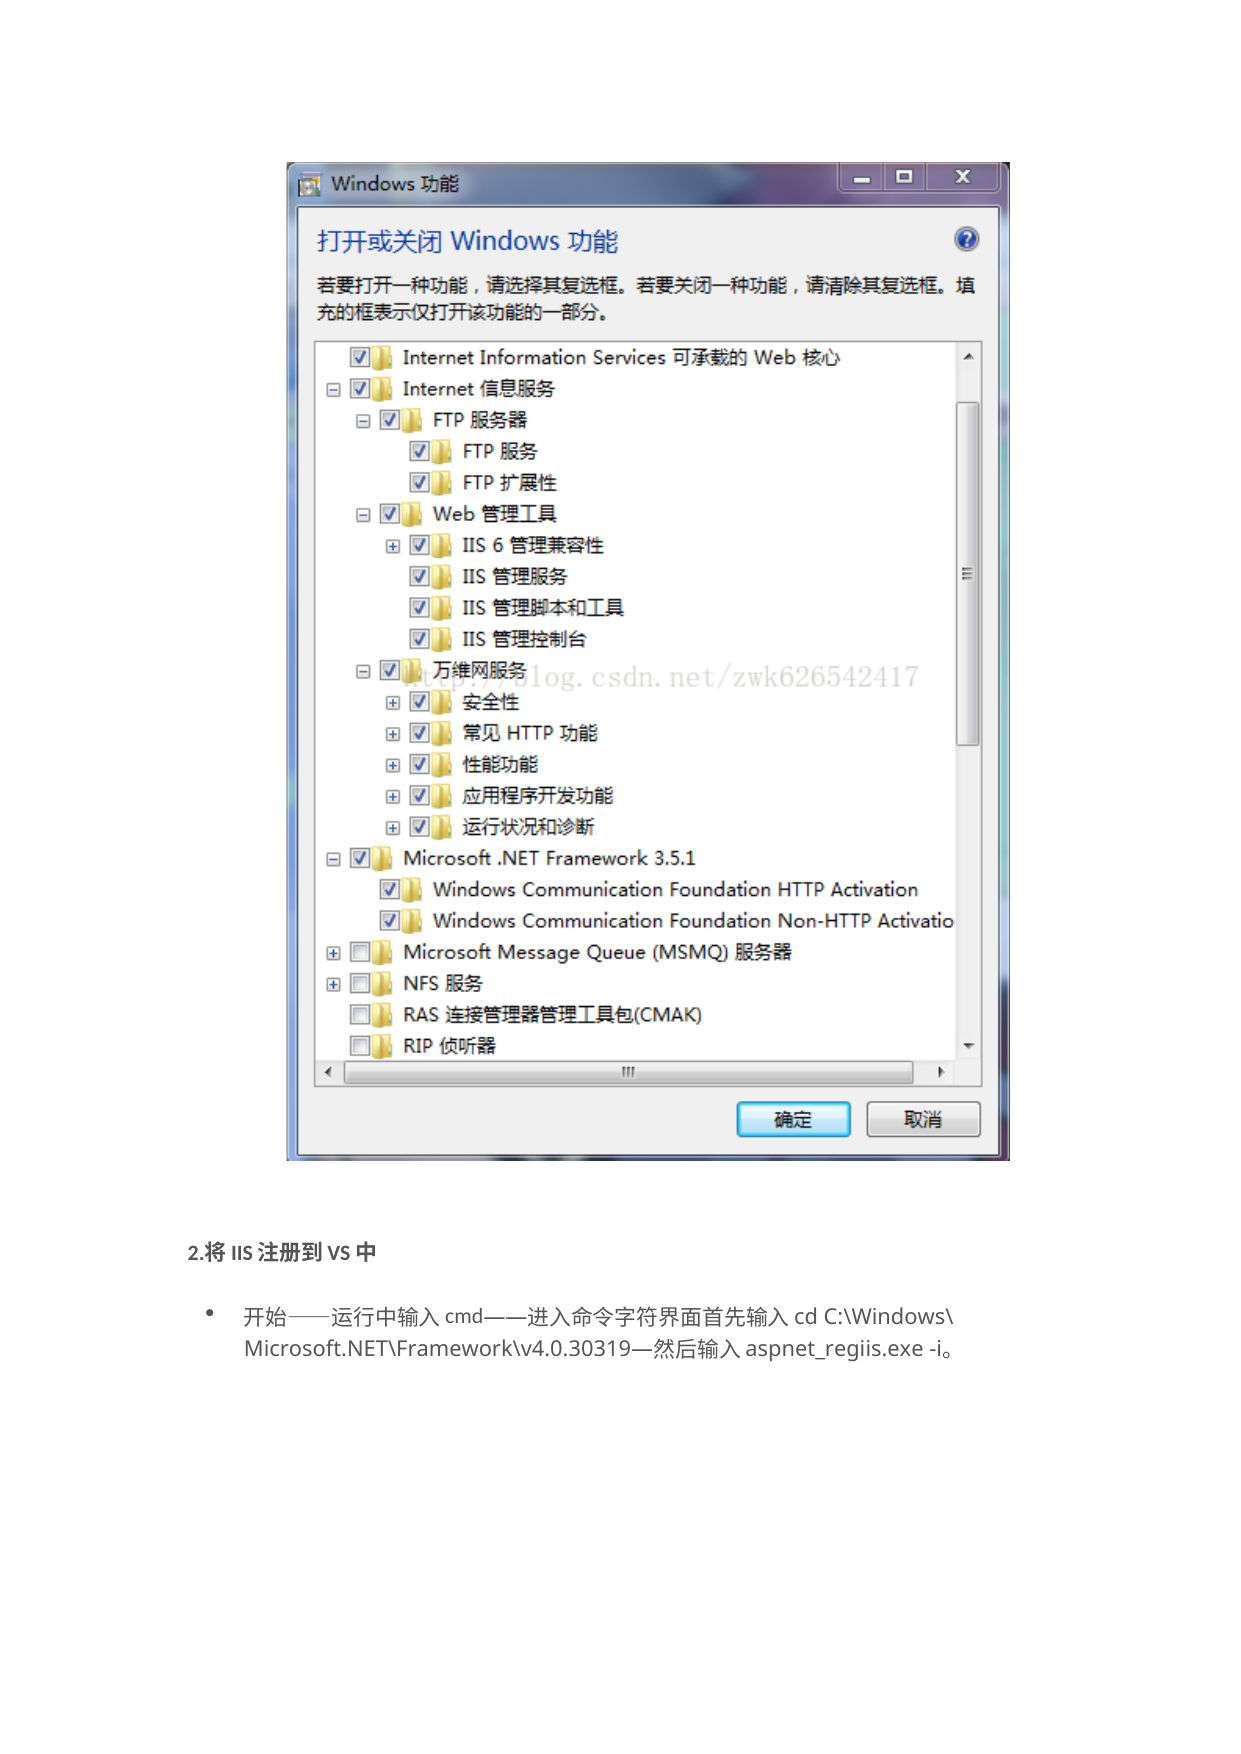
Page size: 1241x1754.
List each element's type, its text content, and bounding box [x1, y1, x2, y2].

text 2.将IIS注册到VS中 [187, 1234, 1053, 1267]
list 开始——运行中输入cmd——进入命令字符界面首先输入cd C:\Windows\Microsoft.NET\Framework\v4.0.30319—然后输入aspnet_regiis.exe -i。 [206, 1299, 1053, 1364]
picture [286, 162, 1010, 1161]
